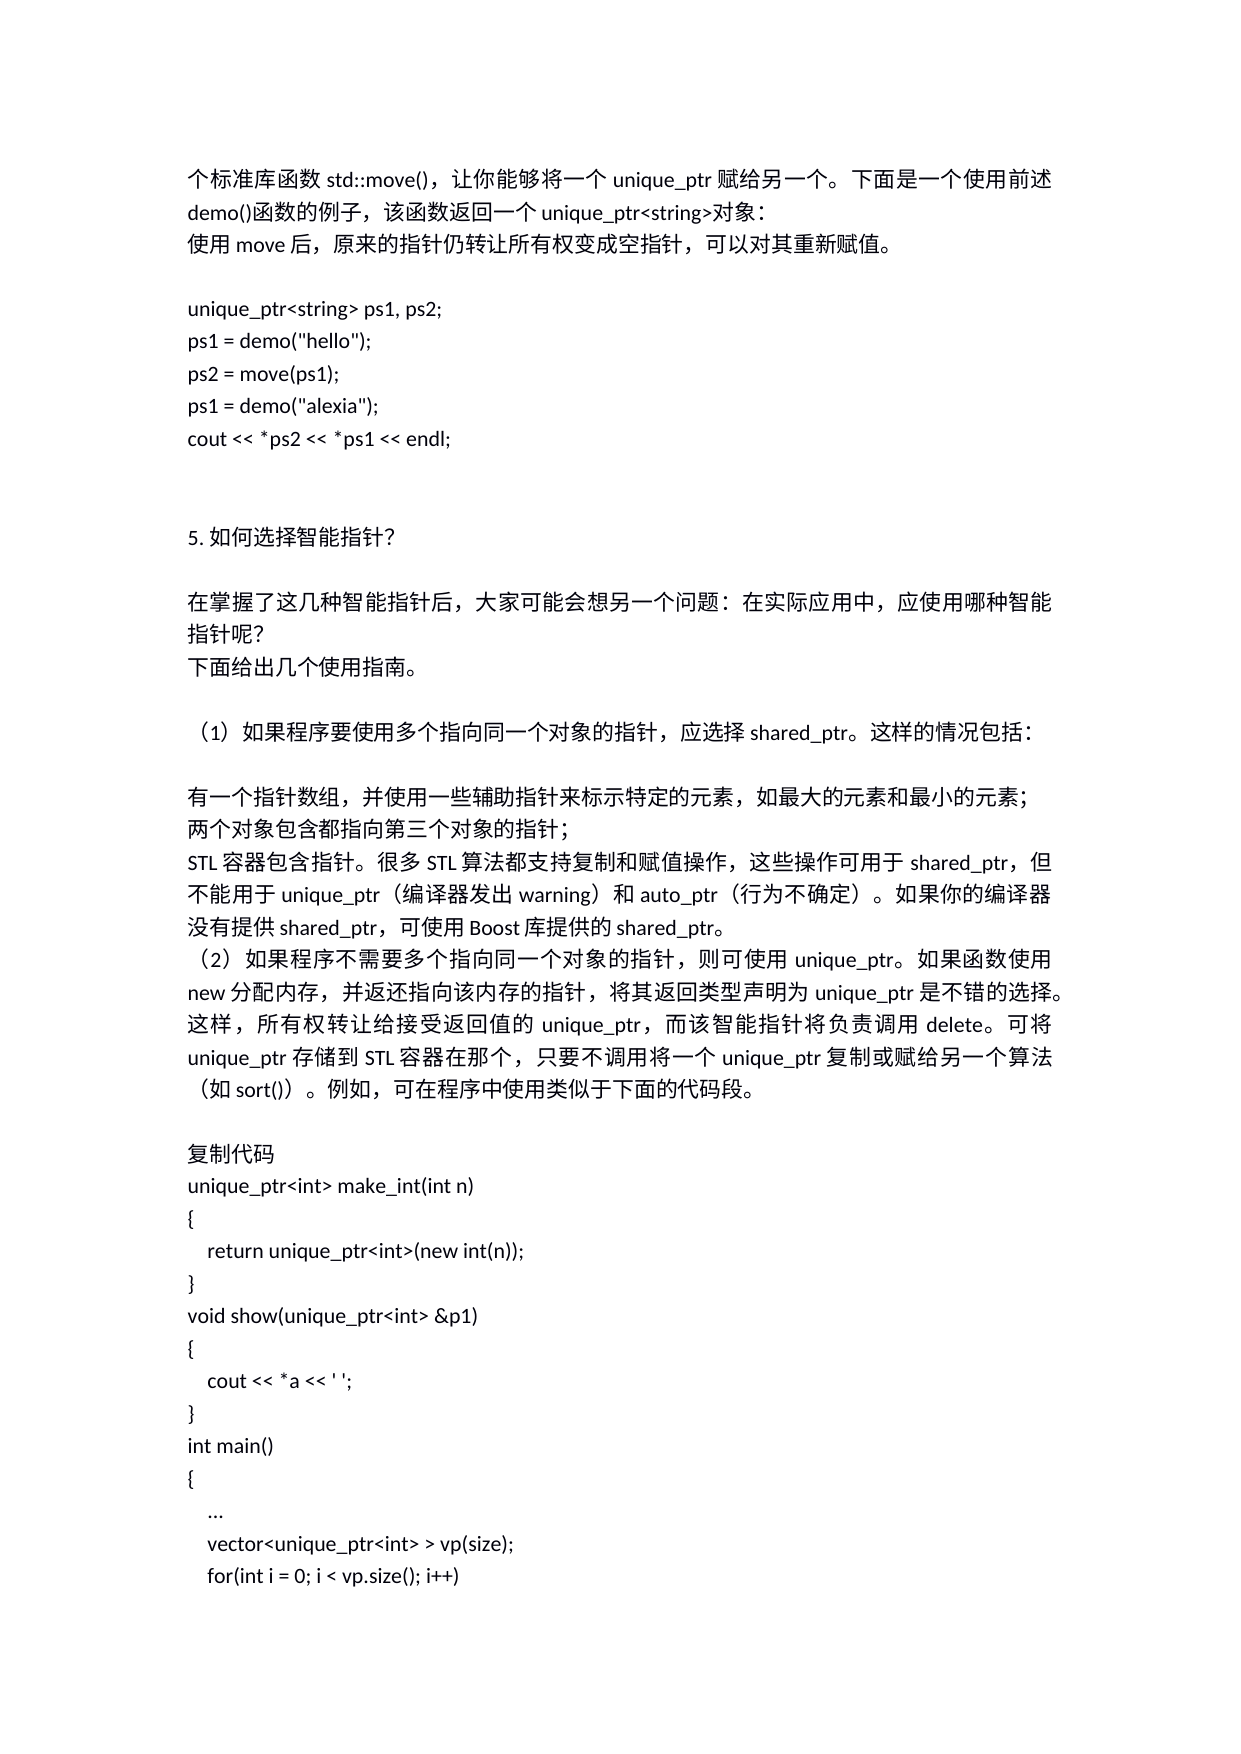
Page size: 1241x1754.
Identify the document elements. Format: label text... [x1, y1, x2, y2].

text ps1 = demo("hello"); [187, 324, 1053, 357]
text 有一个指针数组，并使用一些辅助指针来标示特定的元素，如最大的元素和最小的元素； [187, 779, 1053, 812]
text unique_ptr<string> ps1, ps2; [187, 292, 1053, 324]
text （1）如果程序要使用多个指向同一个对象的指针，应选择shared_ptr。这样的情况包括： [187, 714, 1053, 747]
text for(int i = 0; i < vp.size(); i++) [187, 1559, 1053, 1592]
text （2）如果程序不需要多个指向同一个对象的指针，则可使用unique_ptr。如果函数使用new分配内存，并返还指向该内存的指针，将其返回类型声明为unique_ptr是不错的选择。这样，所有权转让给接受返回值的unique_ptr，而该智能指针将负责调用delete。可将unique_ptr存储到STL容器在那个，只要不调用将一个unique_ptr复制或赋给另一个算法（如sort()）。例如，可在程序中使用类似于下面的代码段。 [187, 942, 1053, 1104]
text { [187, 1332, 1053, 1364]
text } [187, 1397, 1053, 1429]
text unique_ptr<int> make_int(int n) [187, 1169, 1053, 1202]
text return unique_ptr<int>(new int(n)); [187, 1234, 1053, 1267]
text ps2 = move(ps1); [187, 357, 1053, 389]
text cout << *ps2 << *ps1 << endl; [187, 422, 1053, 454]
text STL容器包含指针。很多STL算法都支持复制和赋值操作，这些操作可用于shared_ptr，但不能用于unique_ptr（编译器发出warning）和auto_ptr（行为不确定）。如果你的编译器没有提供shared_ptr，可使用Boost库提供的shared_ptr。 [187, 844, 1053, 942]
text vector<unique_ptr<int> > vp(size); [187, 1527, 1053, 1559]
text 使用move后，原来的指针仍转让所有权变成空指针，可以对其重新赋值。 [187, 227, 1053, 259]
text } [187, 1267, 1053, 1299]
text { [187, 1202, 1053, 1234]
text 复制代码 [187, 1137, 1053, 1169]
text 两个对象包含都指向第三个对象的指针； [187, 812, 1053, 844]
text cout << *a << ' '; [187, 1364, 1053, 1397]
text 5. 如何选择智能指针？ [187, 519, 1053, 552]
text 在掌握了这几种智能指针后，大家可能会想另一个问题：在实际应用中，应使用哪种智能指针呢？ [187, 584, 1053, 649]
text ps1 = demo("alexia"); [187, 389, 1053, 422]
text void show(unique_ptr<int> &p1) [187, 1299, 1053, 1332]
text int main() [187, 1429, 1053, 1462]
text 下面给出几个使用指南。 [187, 649, 1053, 682]
text { [187, 1462, 1053, 1494]
text ... [187, 1494, 1053, 1527]
